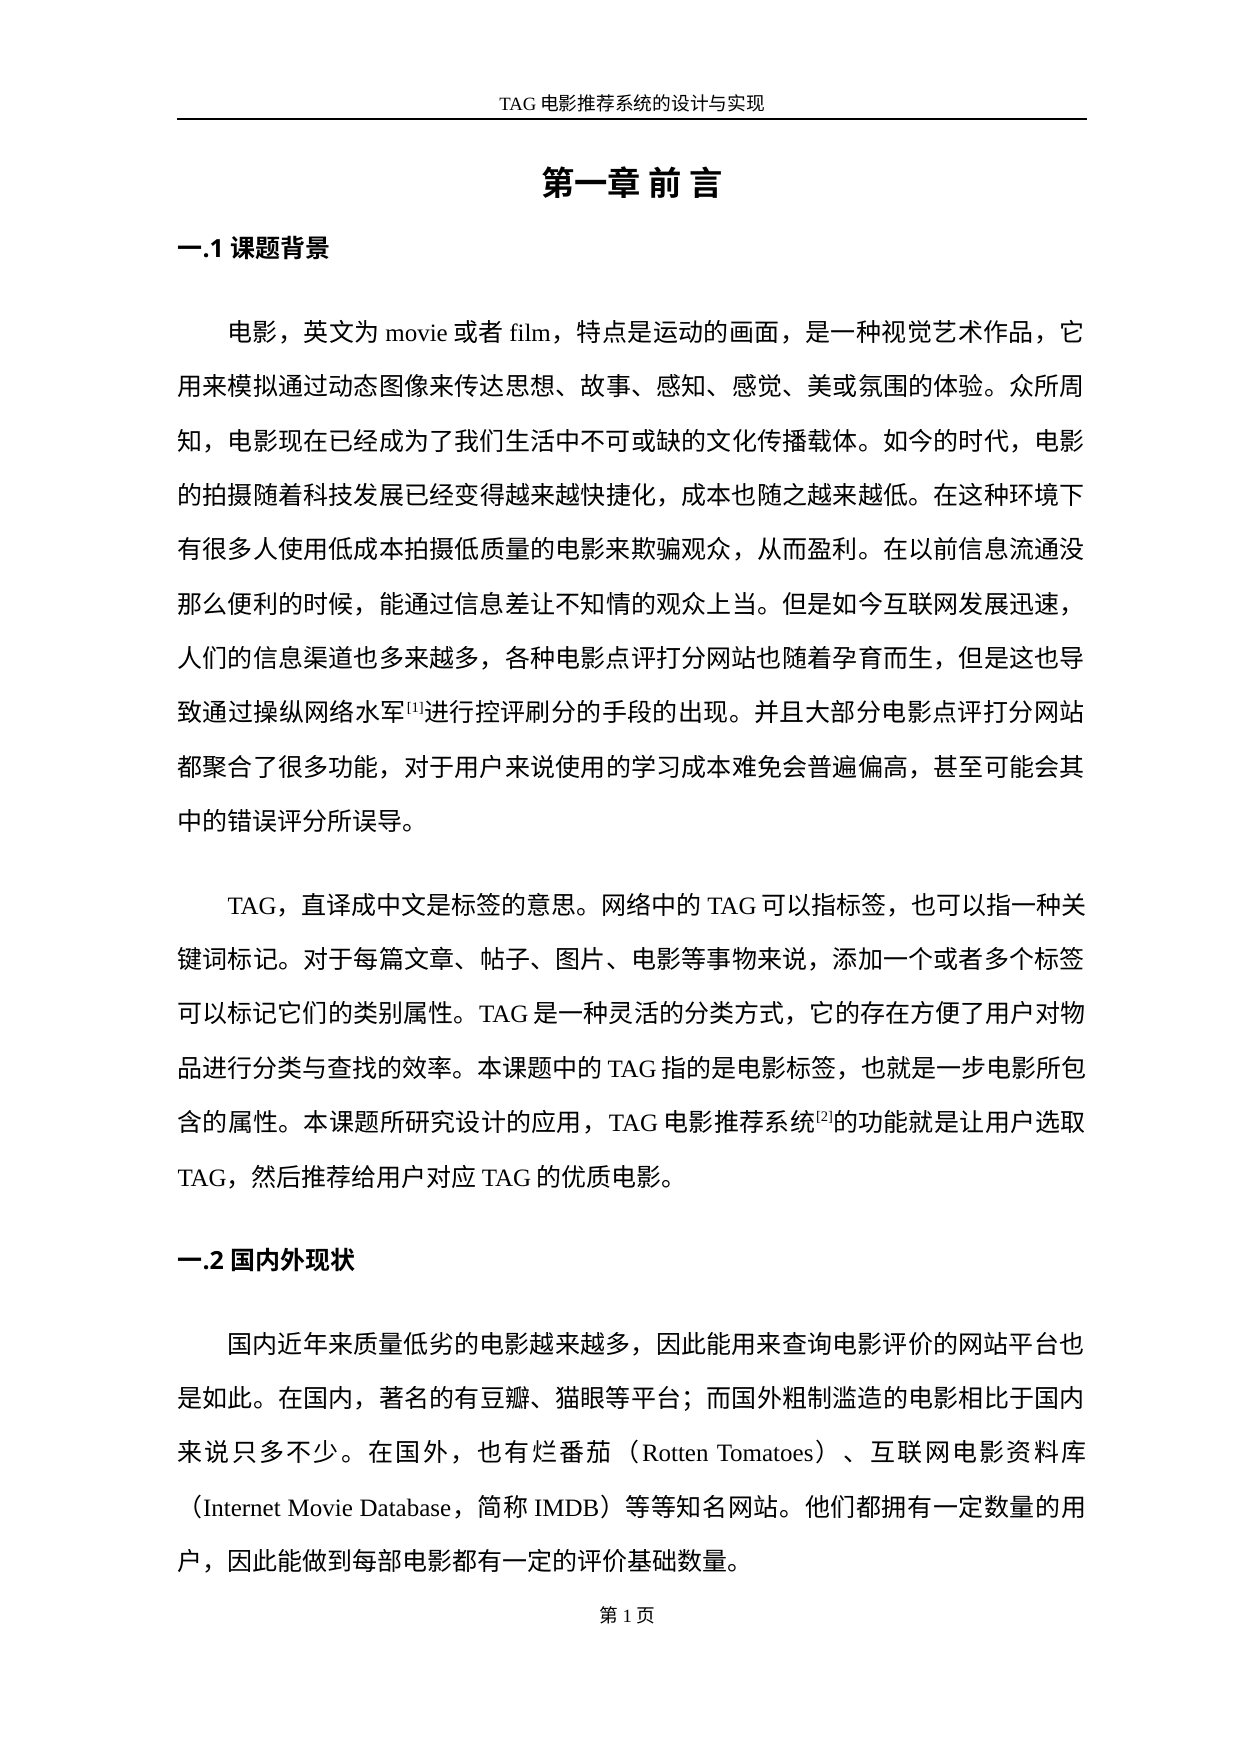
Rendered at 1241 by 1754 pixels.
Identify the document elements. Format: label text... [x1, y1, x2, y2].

subtitle 前 言 [177, 156, 1087, 205]
text TAG，直译成中文是标签的意思。网络中的TAG可以指标签，也可以指一种关键词标记。对于每篇文章、帖子、图片、电影等事物来说，添加一个或者多个标签可以标记它们的类别属性。TAG是一种灵活的分类方式，它的存在方便了用户对物品进行分类与查找的效率。本课题中的TAG指的是电影标签，也就是一步电影所包含的属性。本课题所研究设计的应用，TAG电影推荐系统[2]的功能就是让用户选取TAG，然后推荐给用户对应TAG的优质电影。 [177, 885, 1087, 1193]
subtitle 课题背景 [177, 229, 1087, 265]
subtitle 国内外现状 [177, 1241, 1087, 1277]
text 电影，英文为movie或者film，特点是运动的画面，是一种视觉艺术作品，它用来模拟通过动态图像来传达思想、故事、感知、感觉、美或氛围的体验。众所周知，电影现在已经成为了我们生活中不可或缺的文化传播载体。如今的时代，电影的拍摄随着科技发展已经变得越来越快捷化，成本也随之越来越低。在这种环境下有很多人使用低成本拍摄低质量的电影来欺骗观众，从而盈利。在以前信息流通没那么便利的时候，能通过信息差让不知情的观众上当。但是如今互联网发展迅速，人们的信息渠道也多来越多，各种电影点评打分网站也随着孕育而生，但是这也导致通过操纵网络水军[1]进行控评刷分的手段的出现。并且大部分电影点评打分网站都聚合了很多功能，对于用户来说使用的学习成本难免会普遍偏高，甚至可能会其中的错误评分所误导。 [177, 312, 1087, 838]
text 国内近年来质量低劣的电影越来越多，因此能用来查询电影评价的网站平台也是如此。在国内，著名的有豆瓣、猫眼等平台；而国外粗制滥造的电影相比于国内来说只多不少。在国外，也有烂番茄（Rotten Tomatoes）、互联网电影资料库（Internet Movie Database，简称IMDB）等等知名网站。他们都拥有一定数量的用户，因此能做到每部电影都有一定的评价基础数量。 [177, 1324, 1087, 1578]
